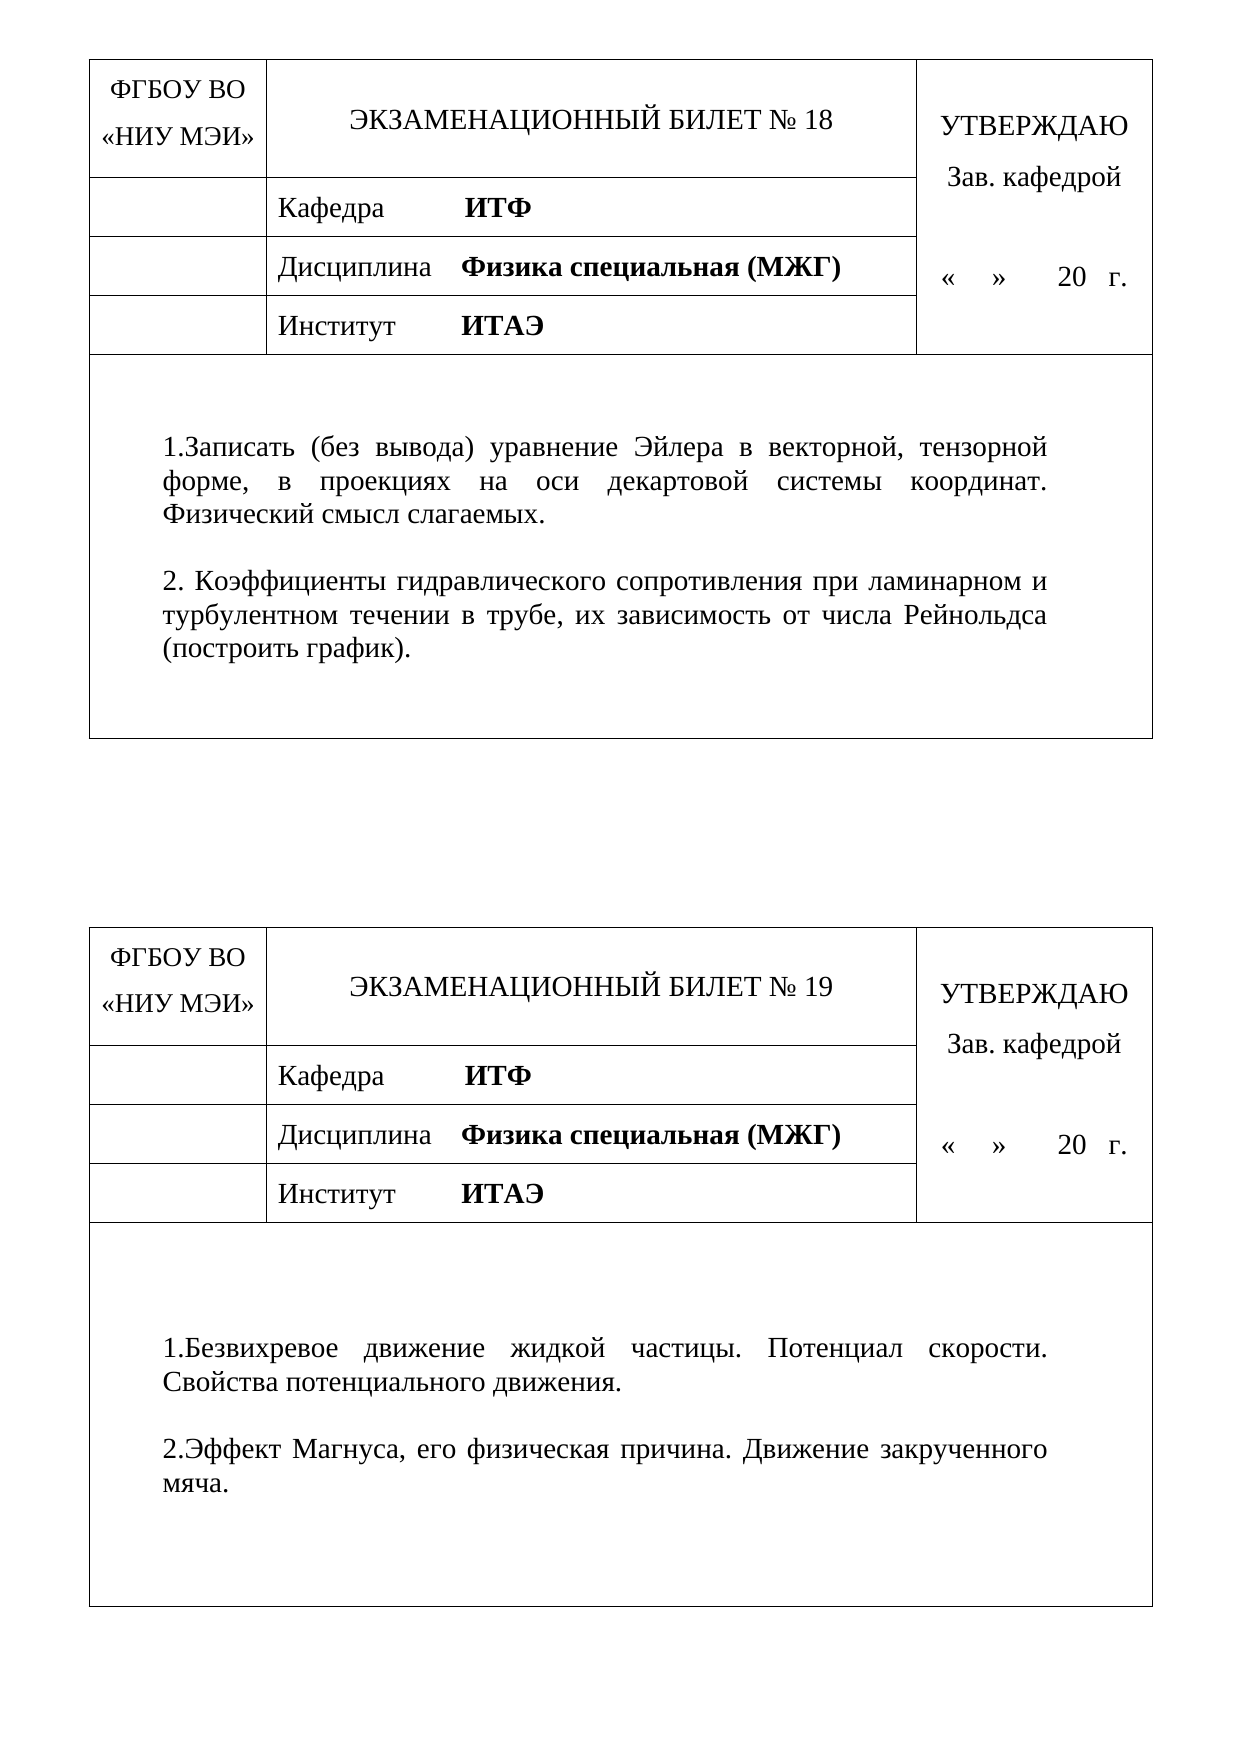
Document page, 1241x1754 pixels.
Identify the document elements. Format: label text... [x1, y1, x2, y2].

table_header ЭКЗАМЕНАЦИОННЫЙ БИЛЕТ № 19 [267, 928, 916, 1045]
table_cell Кафедра ИТФ [267, 178, 916, 236]
table_cell Институт ИТАЭ [267, 1164, 916, 1222]
table_cell Дисциплина Физика специальная (МЖГ) [267, 237, 916, 295]
table_cell Дисциплина Физика специальная (МЖГ) [267, 1105, 916, 1163]
table_cell 1.Безвихревое движение жидкой частицы. Потенциал скорости. Свойства потенциального движения. 2.Эффект Магнуса, его физическая причина. Движение закрученного мяча. [90, 1223, 1152, 1606]
table_header ЭКЗАМЕНАЦИОННЫЙ БИЛЕТ № 18 [267, 60, 916, 177]
table_cell [90, 1164, 266, 1222]
table_cell Институт ИТАЭ [267, 296, 916, 354]
table_cell 1.Записать (без вывода) уравнение Эйлера в векторной, тензорной форме, в проекциях на оси декартовой системы координат. Физический смысл слагаемых. 2. Коэффициенты гидравлического сопротивления при ламинарном и турбулентном течении в трубе, их зависимость от числа Рейнольдса (построить график). [90, 355, 1152, 738]
table_header ФГБОУ ВО «НИУ МЭИ» [90, 60, 266, 177]
table_cell [90, 1105, 266, 1163]
table_cell [90, 296, 266, 354]
table_cell [90, 178, 266, 236]
table_cell [90, 237, 266, 295]
table_cell [90, 1046, 266, 1104]
table_header УТВЕРЖДАЮ Зав. кафедрой « » 20 г. [917, 60, 1152, 354]
table_cell Кафедра ИТФ [267, 1046, 916, 1104]
table_header УТВЕРЖДАЮ Зав. кафедрой « » 20 г. [917, 928, 1152, 1222]
table_header ФГБОУ ВО «НИУ МЭИ» [90, 928, 266, 1045]
